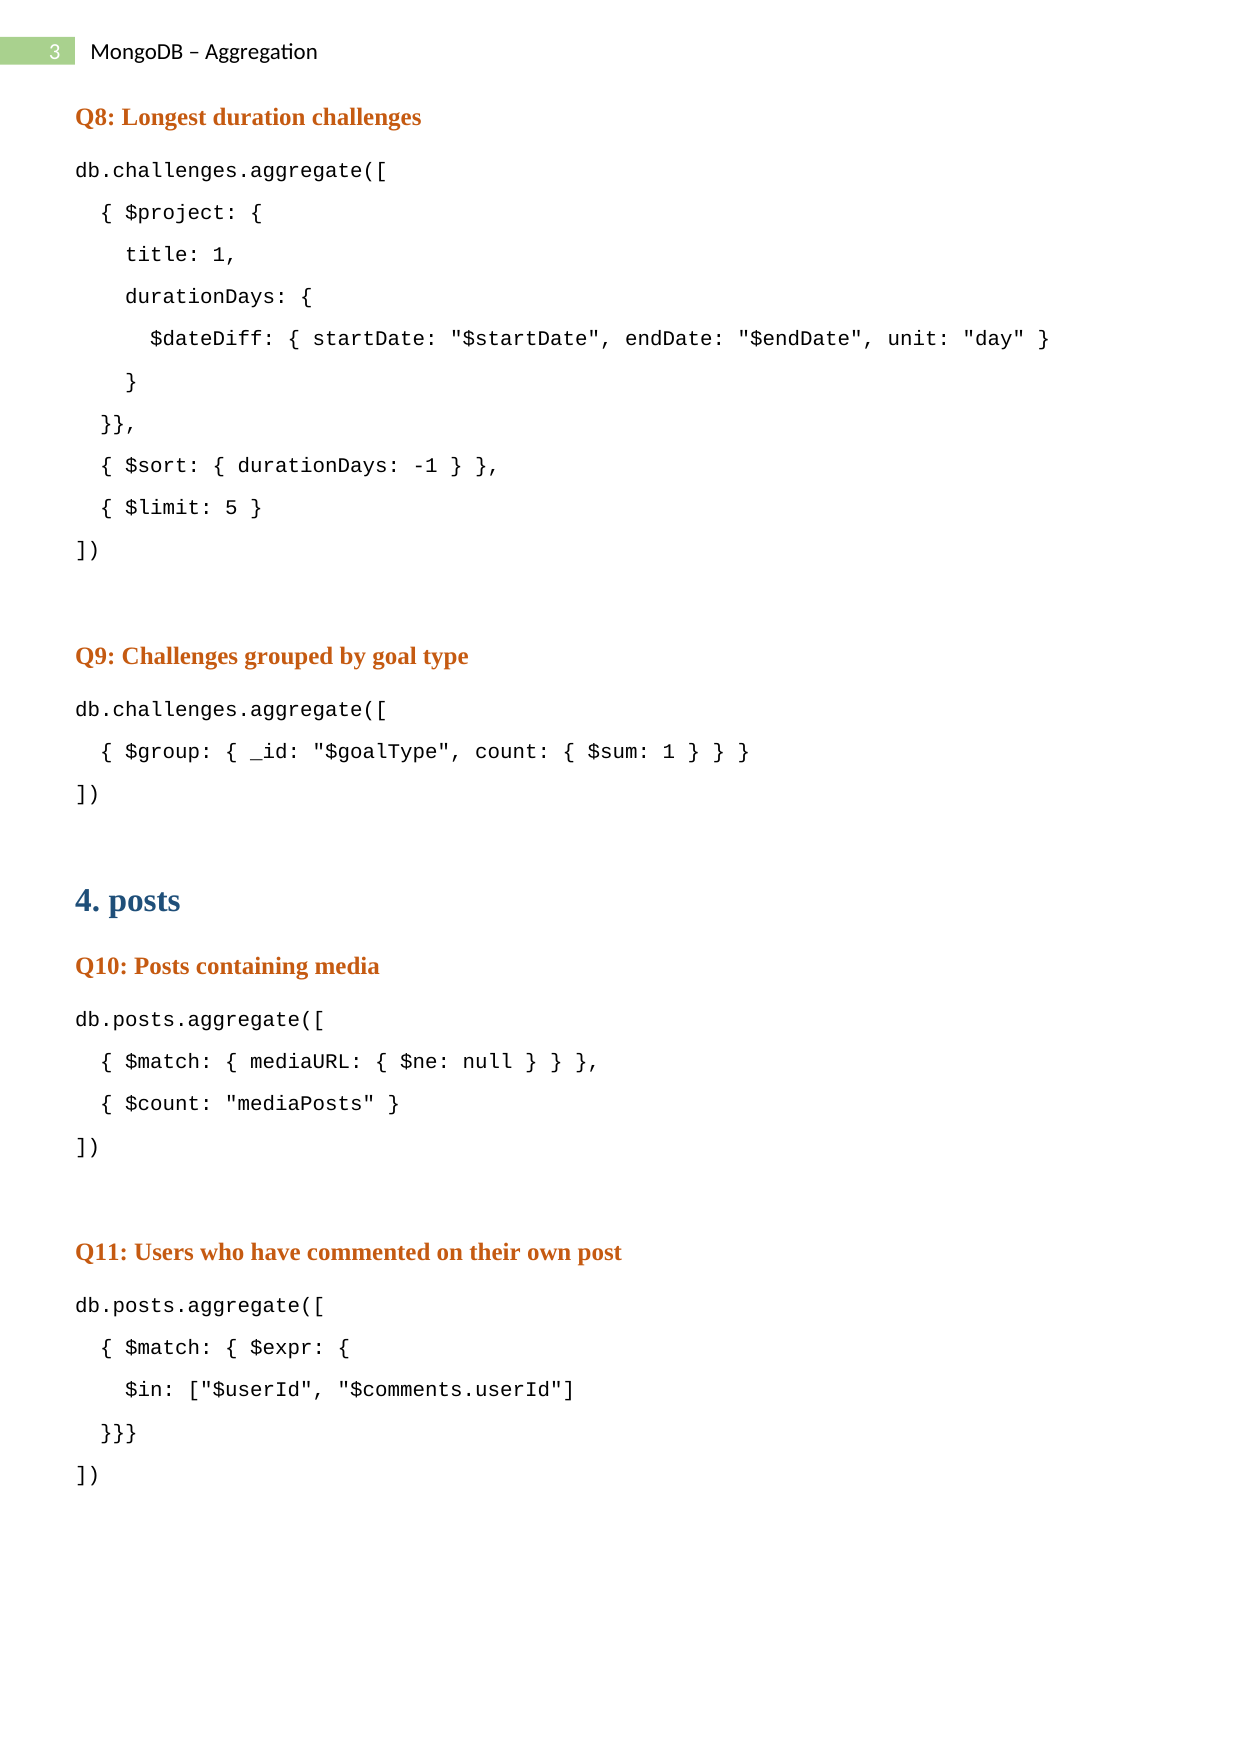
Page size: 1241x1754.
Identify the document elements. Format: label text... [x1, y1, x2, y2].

text { $count: "mediaPosts" } [75, 1093, 1165, 1117]
text db.challenges.aggregate([ [75, 699, 1165, 722]
text $dateDiff: { startDate: "$startDate", endDate: "$endDate", unit: "day" } [75, 328, 1165, 352]
text db.posts.aggregate([ [75, 1295, 1165, 1319]
text { $limit: 5 } [75, 497, 1165, 521]
text }}} [75, 1422, 1165, 1445]
text $in: ["$userId", "$comments.userId"] [75, 1379, 1165, 1403]
text title: 1, [75, 244, 1165, 268]
text ]) [75, 1136, 1165, 1159]
subtitle Q10: Posts containing media [75, 951, 1165, 980]
text } [75, 371, 1165, 394]
text { $project: { [75, 202, 1165, 226]
text ]) [75, 539, 1165, 563]
text db.posts.aggregate([ [75, 1009, 1165, 1033]
subtitle 4. posts [75, 881, 1165, 919]
text { $match: { mediaURL: { $ne: null } } }, [75, 1051, 1165, 1075]
subtitle Q8: Longest duration challenges [75, 102, 1165, 131]
text db.challenges.aggregate([ [75, 160, 1165, 183]
subtitle Q11: Users who have commented on their own post [75, 1237, 1165, 1266]
text ]) [75, 783, 1165, 807]
subtitle Q9: Challenges grouped by goal type [75, 641, 1165, 670]
text { $group: { _id: "$goalType", count: { $sum: 1 } } } [75, 741, 1165, 765]
text durationDays: { [75, 286, 1165, 310]
text { $sort: { durationDays: -1 } }, [75, 455, 1165, 479]
text ]) [75, 1464, 1165, 1487]
text }}, [75, 413, 1165, 436]
text { $match: { $expr: { [75, 1337, 1165, 1361]
